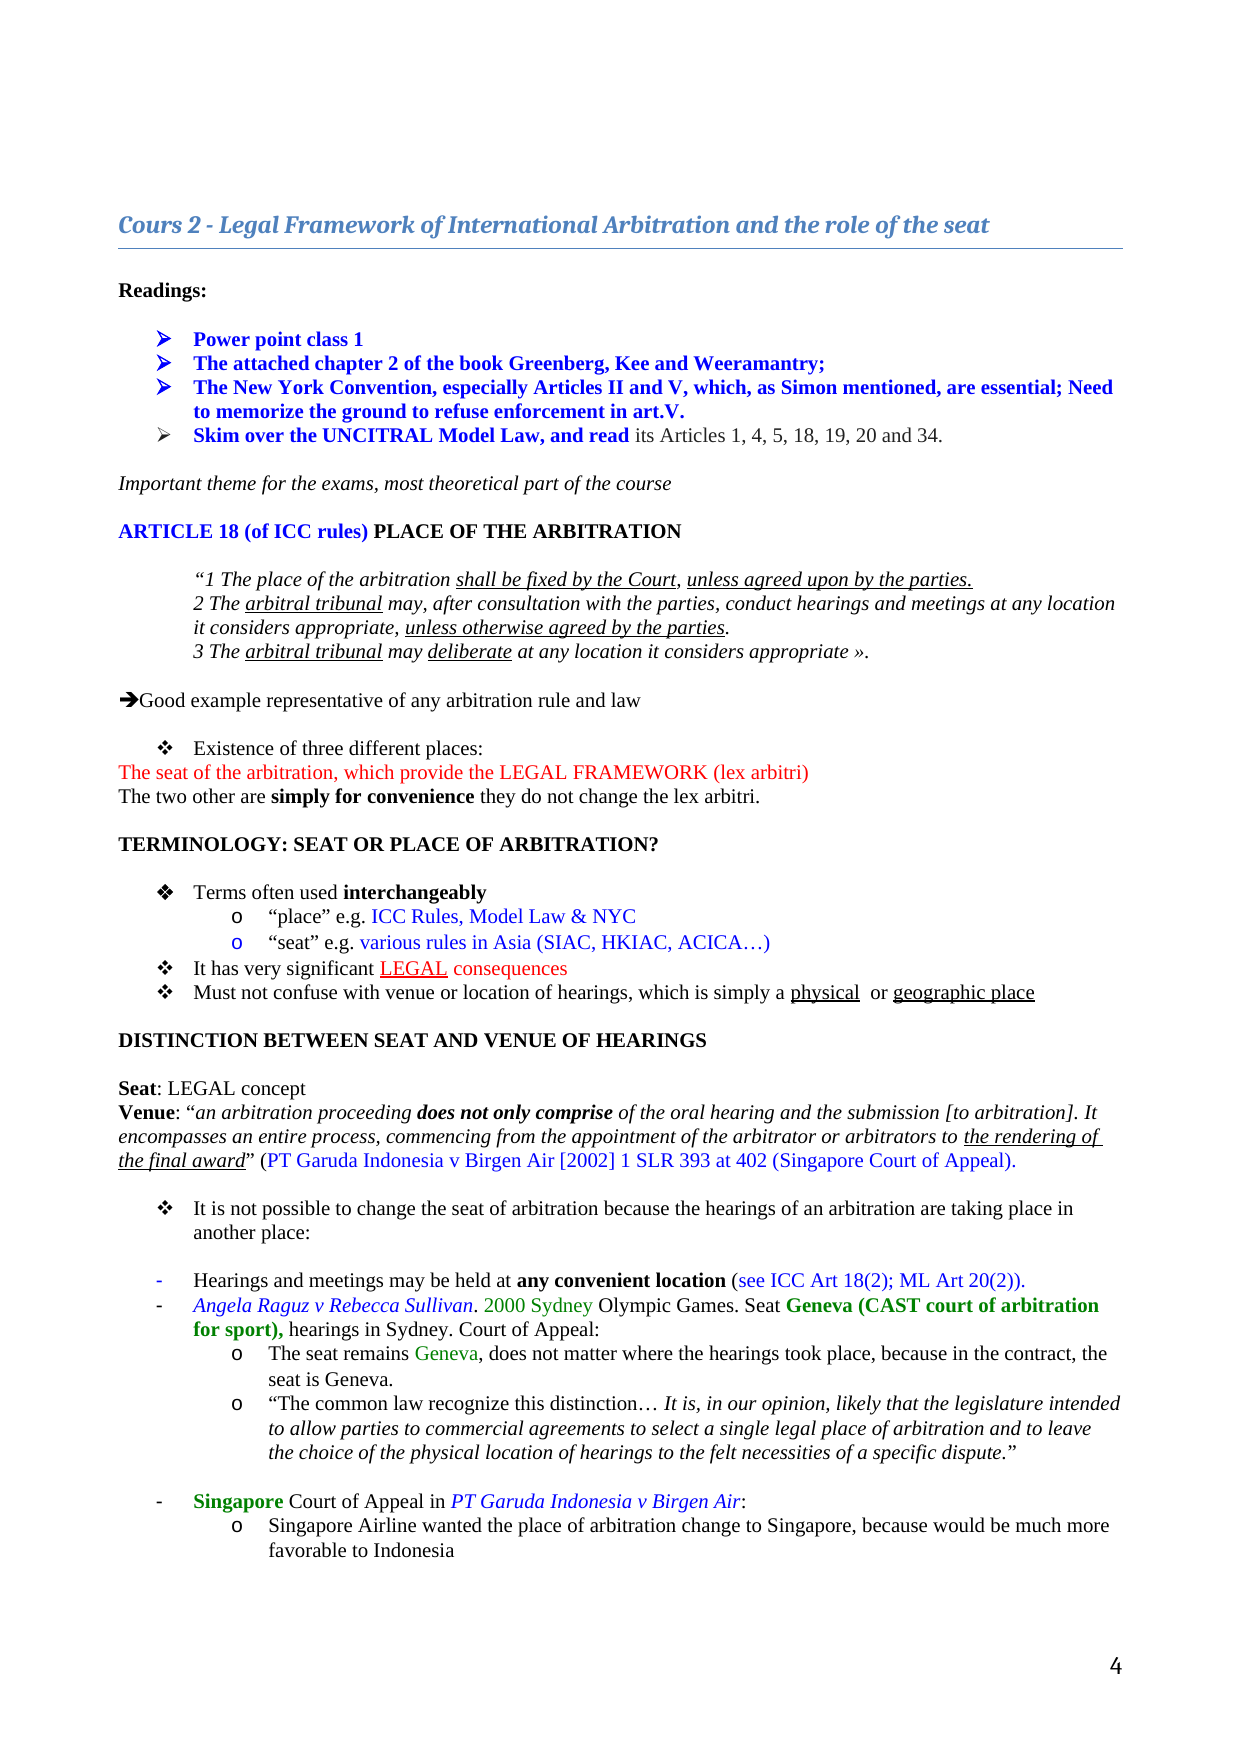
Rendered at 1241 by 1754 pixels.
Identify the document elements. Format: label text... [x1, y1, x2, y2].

list It is not possible to change the seat of arbitration because the hearings of an arbitration are taking place in another place: [156, 1196, 1122, 1244]
list “The common law recognize this distinction… It is, in our opinion, likely that the legislature intended to allow parties to commercial agreements to select a single legal place of arbitration and to leave the choice of the physical location of hearings to the felt necessities of a specific dispute.” [231, 1391, 1122, 1464]
list Singapore Airline wanted the place of arbitration change to Singapore, because would be much more favorable to Indonesia [231, 1513, 1122, 1562]
text ARTICLE 18 (of ICC rules) PLACE OF THE ARBITRATION [118, 519, 1122, 543]
text Seat: LEGAL concept [118, 1076, 1122, 1100]
text Readings: [118, 278, 1122, 302]
list “seat” e.g. various rules in Asia (SIAC, HKIAC, ACICA…) [231, 930, 1122, 956]
list Existence of three different places: [156, 736, 1122, 760]
list “1 The place of the arbitration shall be fixed by the Court, unless agreed upon by the parties. [193, 567, 1122, 591]
list The attached chapter 2 of the book Greenberg, Kee and Weeramantry; [156, 351, 1122, 375]
list Terms often used interchangeably [156, 880, 1122, 904]
list Angela Raguz v Rebecca Sullivan. 2000 Sydney Olympic Games. Seat Geneva (CAST court of arbitration for sport), hearings in Sydney. Court of Appeal: [156, 1292, 1122, 1341]
list Singapore Court of Appeal in PT Garuda Indonesia v Birgen Air: [156, 1488, 1122, 1513]
text Cours 2 - Legal Framework of International Arbitration and the role of the seat [118, 211, 1123, 248]
text The two other are simply for convenience they do not change the lex arbitri. [118, 784, 1122, 808]
list “place” e.g. ICC Rules, Model Law & NYC [231, 904, 1122, 930]
text The seat of the arbitration, which provide the LEGAL FRAMEWORK (lex arbitri) [118, 760, 1122, 784]
text TERMINOLOGY: SEAT OR PLACE OF ARBITRATION? [118, 832, 1122, 856]
list 2 The arbitral tribunal may, after consultation with the parties, conduct hearings and meetings at any location it considers appropriate, unless otherwise agreed by the parties. [193, 591, 1122, 639]
text Venue: “an arbitration proceeding does not only comprise of the oral hearing and the submission [to arbitration]. It encompasses an entire process, commencing from the appointment of the arbitrator or arbitrators to the rendering of the final award” (PT Garuda Indonesia v Birgen Air [2002] 1 SLR 393 at 402 (Singapore Court of Appeal). [118, 1100, 1122, 1172]
list 3 The arbitral tribunal may deliberate at any location it considers appropriate ». [193, 639, 1122, 663]
list The New York Convention, especially Articles II and V, which, as Simon mentioned, are essential; Need to memorize the ground to refuse enforcement in art.V. [156, 375, 1122, 423]
list Hearings and meetings may be held at any convenient location (see ICC Art 18(2); ML Art 20(2)). [156, 1268, 1122, 1292]
list It has very significant LEGAL consequences [156, 956, 1122, 979]
list The seat remains Geneva, does not matter where the hearings took place, because in the contract, the seat is Geneva. [231, 1341, 1122, 1391]
text DISTINCTION BETWEEN SEAT AND VENUE OF HEARINGS [118, 1028, 1122, 1052]
list Must not confuse with venue or location of hearings, which is simply a physical or geographic place [156, 979, 1122, 1004]
list Power point class 1 [156, 327, 1122, 351]
list Skim over the UNCITRAL Model Law, and read its Articles 1, 4, 5, 18, 19, 20 and 34. [156, 423, 1122, 447]
text Good example representative of any arbitration rule and law [118, 687, 1122, 712]
text Important theme for the exams, most theoretical part of the course [118, 471, 1122, 495]
